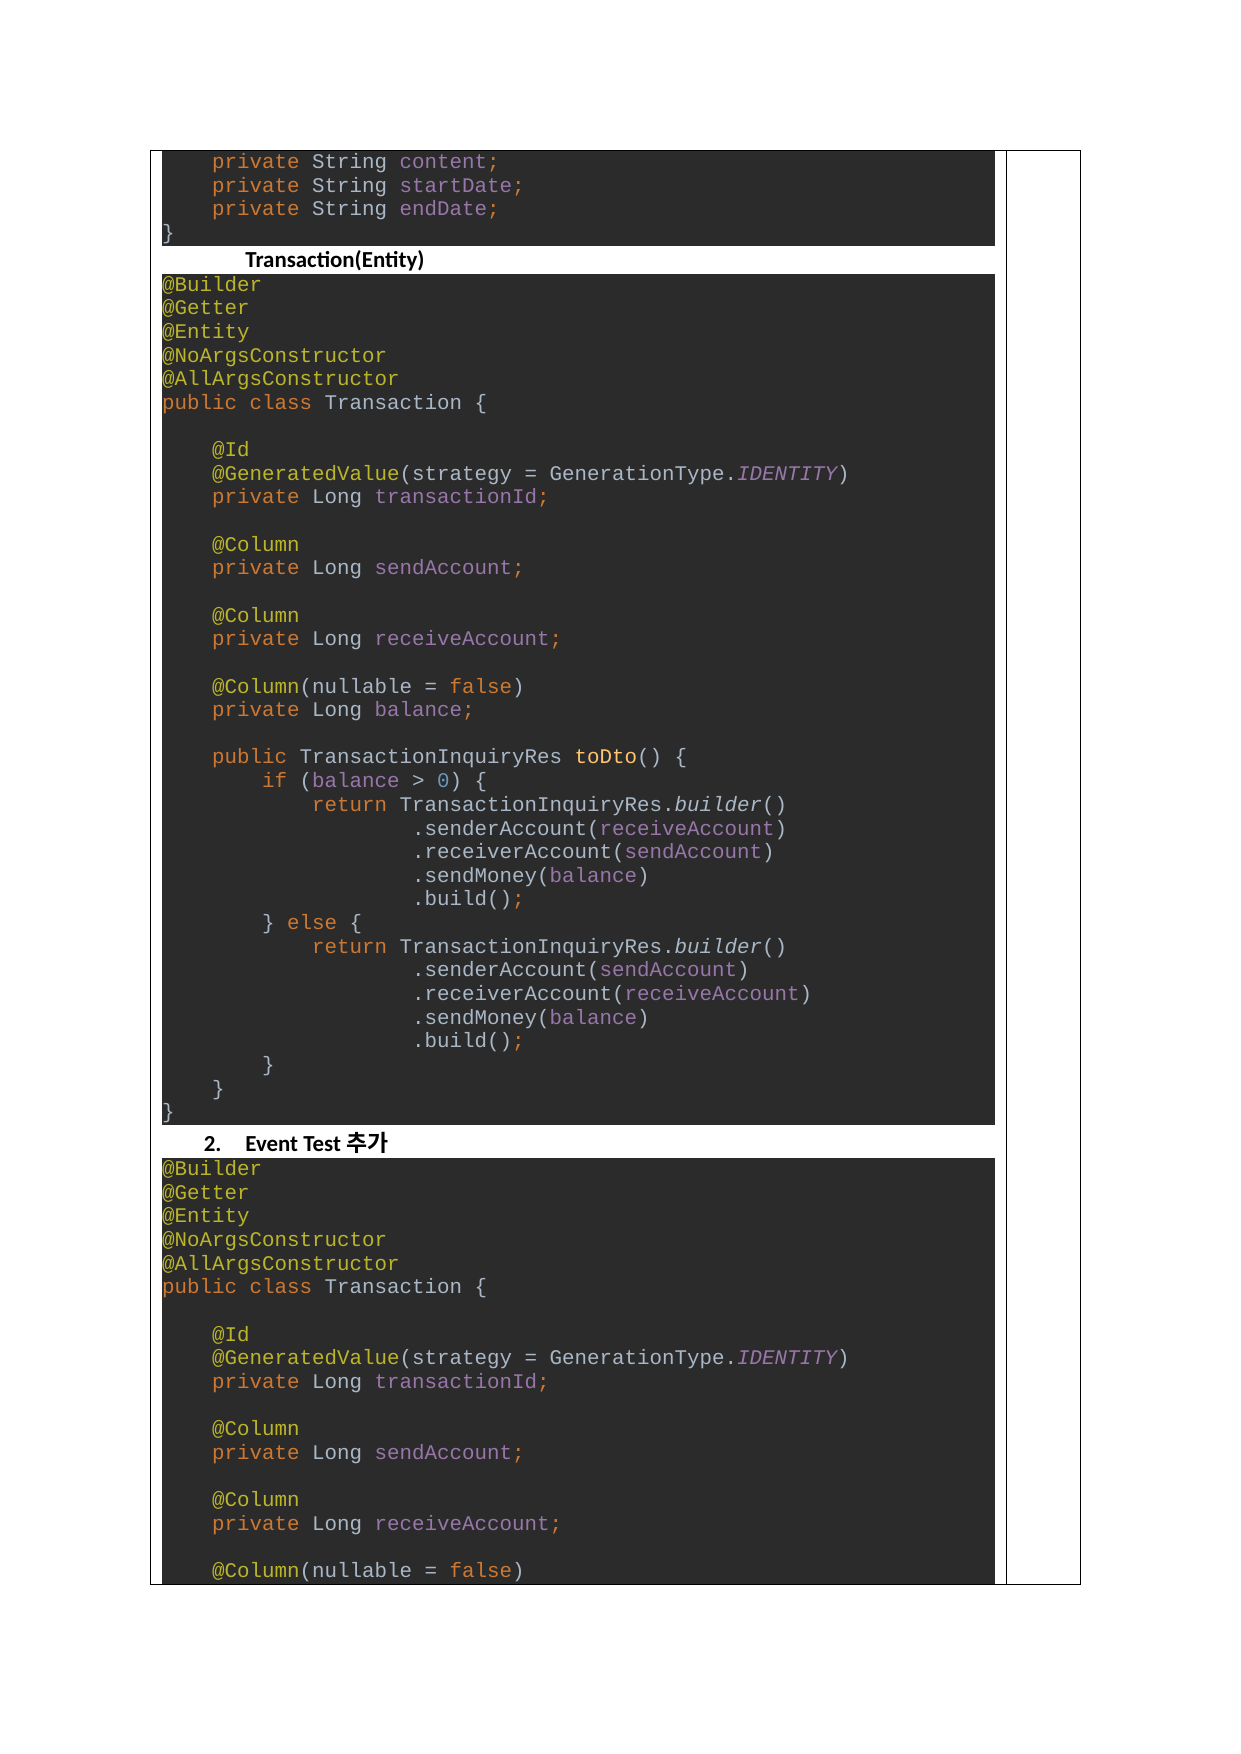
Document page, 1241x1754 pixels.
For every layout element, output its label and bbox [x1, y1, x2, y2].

table_cell [1007, 151, 1080, 1584]
table_cell [151, 151, 1006, 1584]
